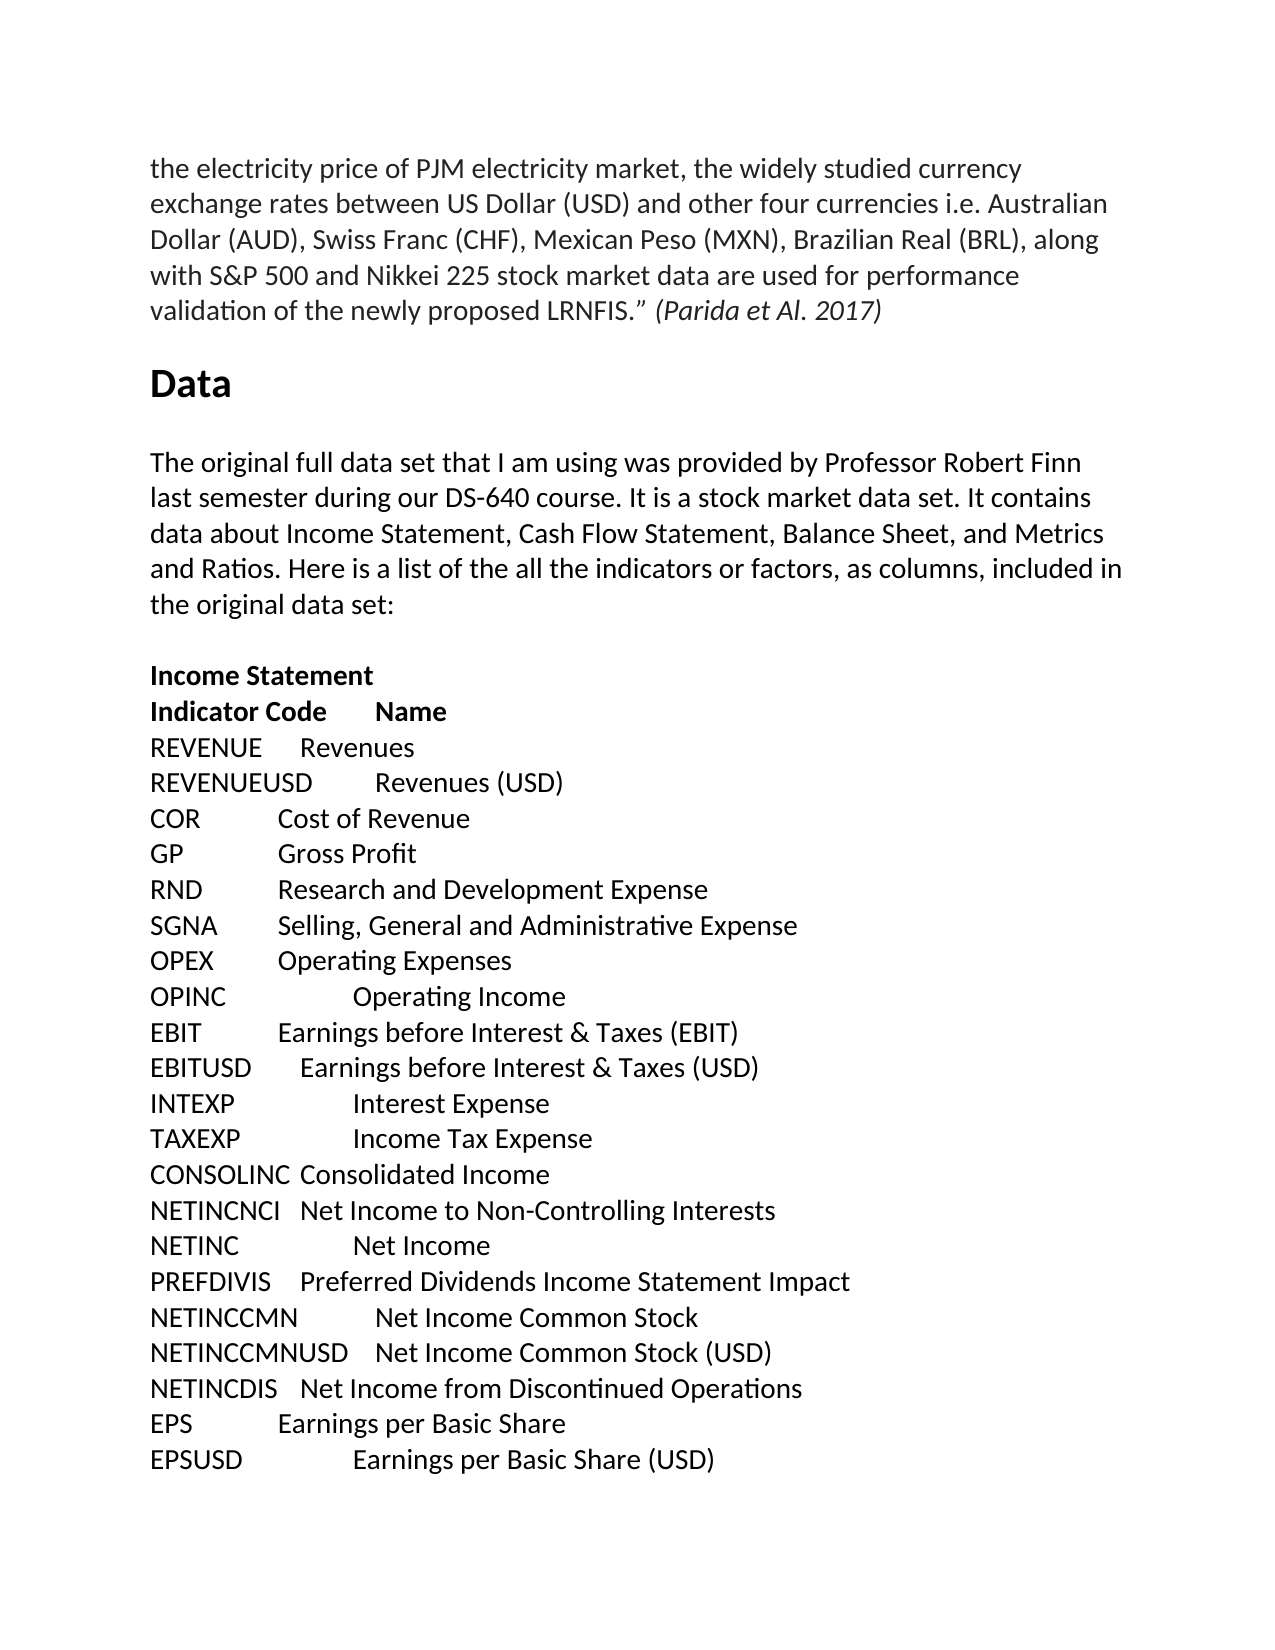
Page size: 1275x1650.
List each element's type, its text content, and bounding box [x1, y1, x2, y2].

text Income Statement [150, 657, 1125, 693]
text GP Gross Profit [150, 836, 1125, 871]
text EBITUSD Earnings before Interest & Taxes (USD) [150, 1049, 1125, 1085]
text COR Cost of Revenue [150, 800, 1125, 836]
text Data [150, 357, 1125, 408]
text NETINCCMNUSD Net Income Common Stock (USD) [150, 1334, 1125, 1370]
text NETINC Net Income [150, 1227, 1125, 1263]
text TAXEXP Income Tax Expense [150, 1121, 1125, 1156]
text INTEXP Interest Expense [150, 1085, 1125, 1121]
text EBIT Earnings before Interest & Taxes (EBIT) [150, 1014, 1125, 1049]
text REVENUEUSD Revenues (USD) [150, 764, 1125, 800]
text PREFDIVIS Preferred Dividends Income Statement Impact [150, 1263, 1125, 1299]
text NETINCDIS Net Income from Discontinued Operations [150, 1370, 1125, 1406]
text RND Research and Development Expense [150, 871, 1125, 907]
text Indicator Code Name [150, 693, 1125, 729]
text NETINCNCI Net Income to Non-Controlling Interests [150, 1192, 1125, 1227]
text NETINCCMN Net Income Common Stock [150, 1299, 1125, 1334]
text OPINC Operating Income [150, 978, 1125, 1014]
text The original full data set that I am using was provided by Professor Robert Finn last semester during our DS-640 course. It is a stock market data set. It contains data about Income Statement, Cash Flow Statement, Balance Sheet, and Metrics and Ratios. Here is a list of the all the indicators or factors, as columns, included in the original data set: [150, 444, 1125, 622]
text REVENUE Revenues [150, 729, 1125, 764]
text EPSUSD Earnings per Basic Share (USD) [150, 1441, 1125, 1477]
text SGNA Selling, General and Administrative Expense [150, 907, 1125, 942]
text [150, 150, 1125, 328]
text CONSOLINC Consolidated Income [150, 1156, 1125, 1192]
text EPS Earnings per Basic Share [150, 1406, 1125, 1441]
text OPEX Operating Expenses [150, 942, 1125, 978]
